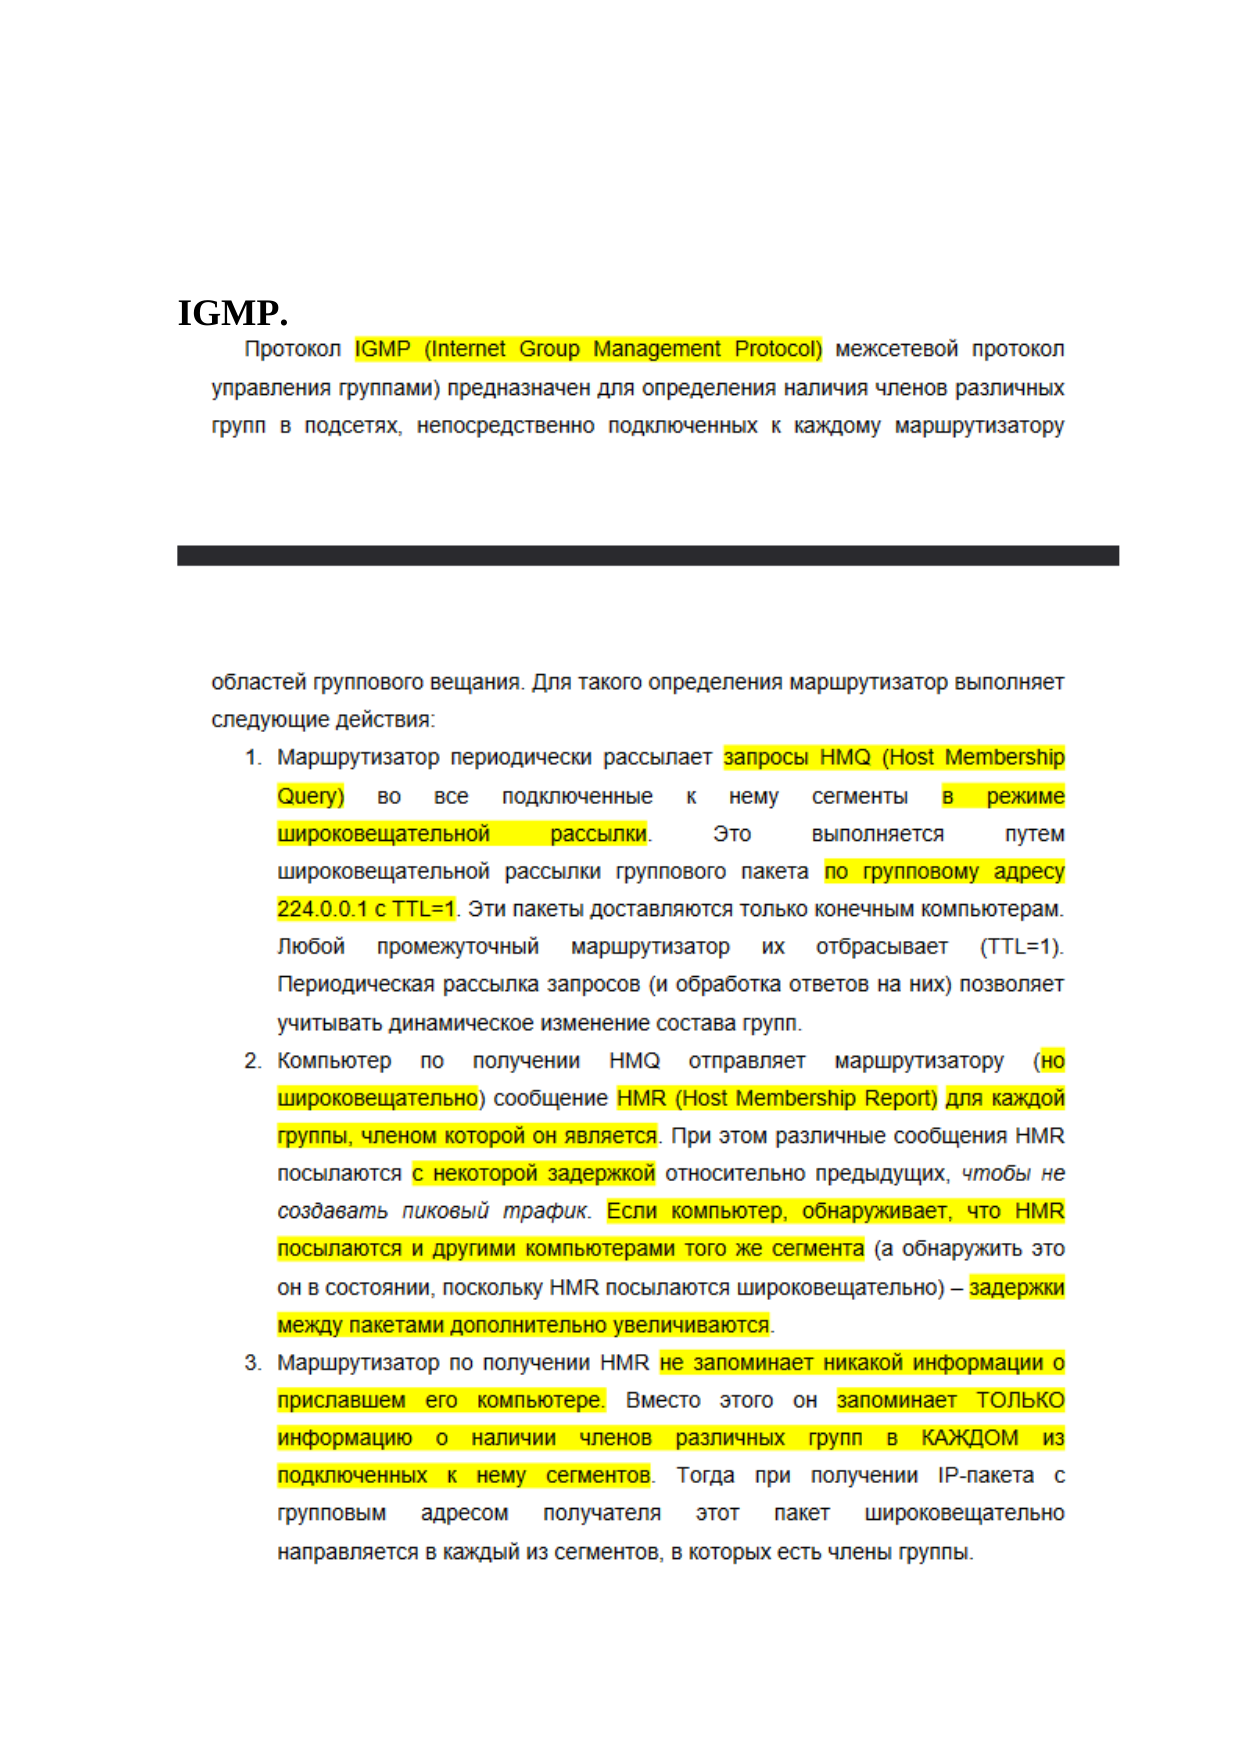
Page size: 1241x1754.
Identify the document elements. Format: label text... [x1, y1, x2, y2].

text IGMP. [177, 291, 1152, 334]
picture [177, 333, 1120, 1569]
